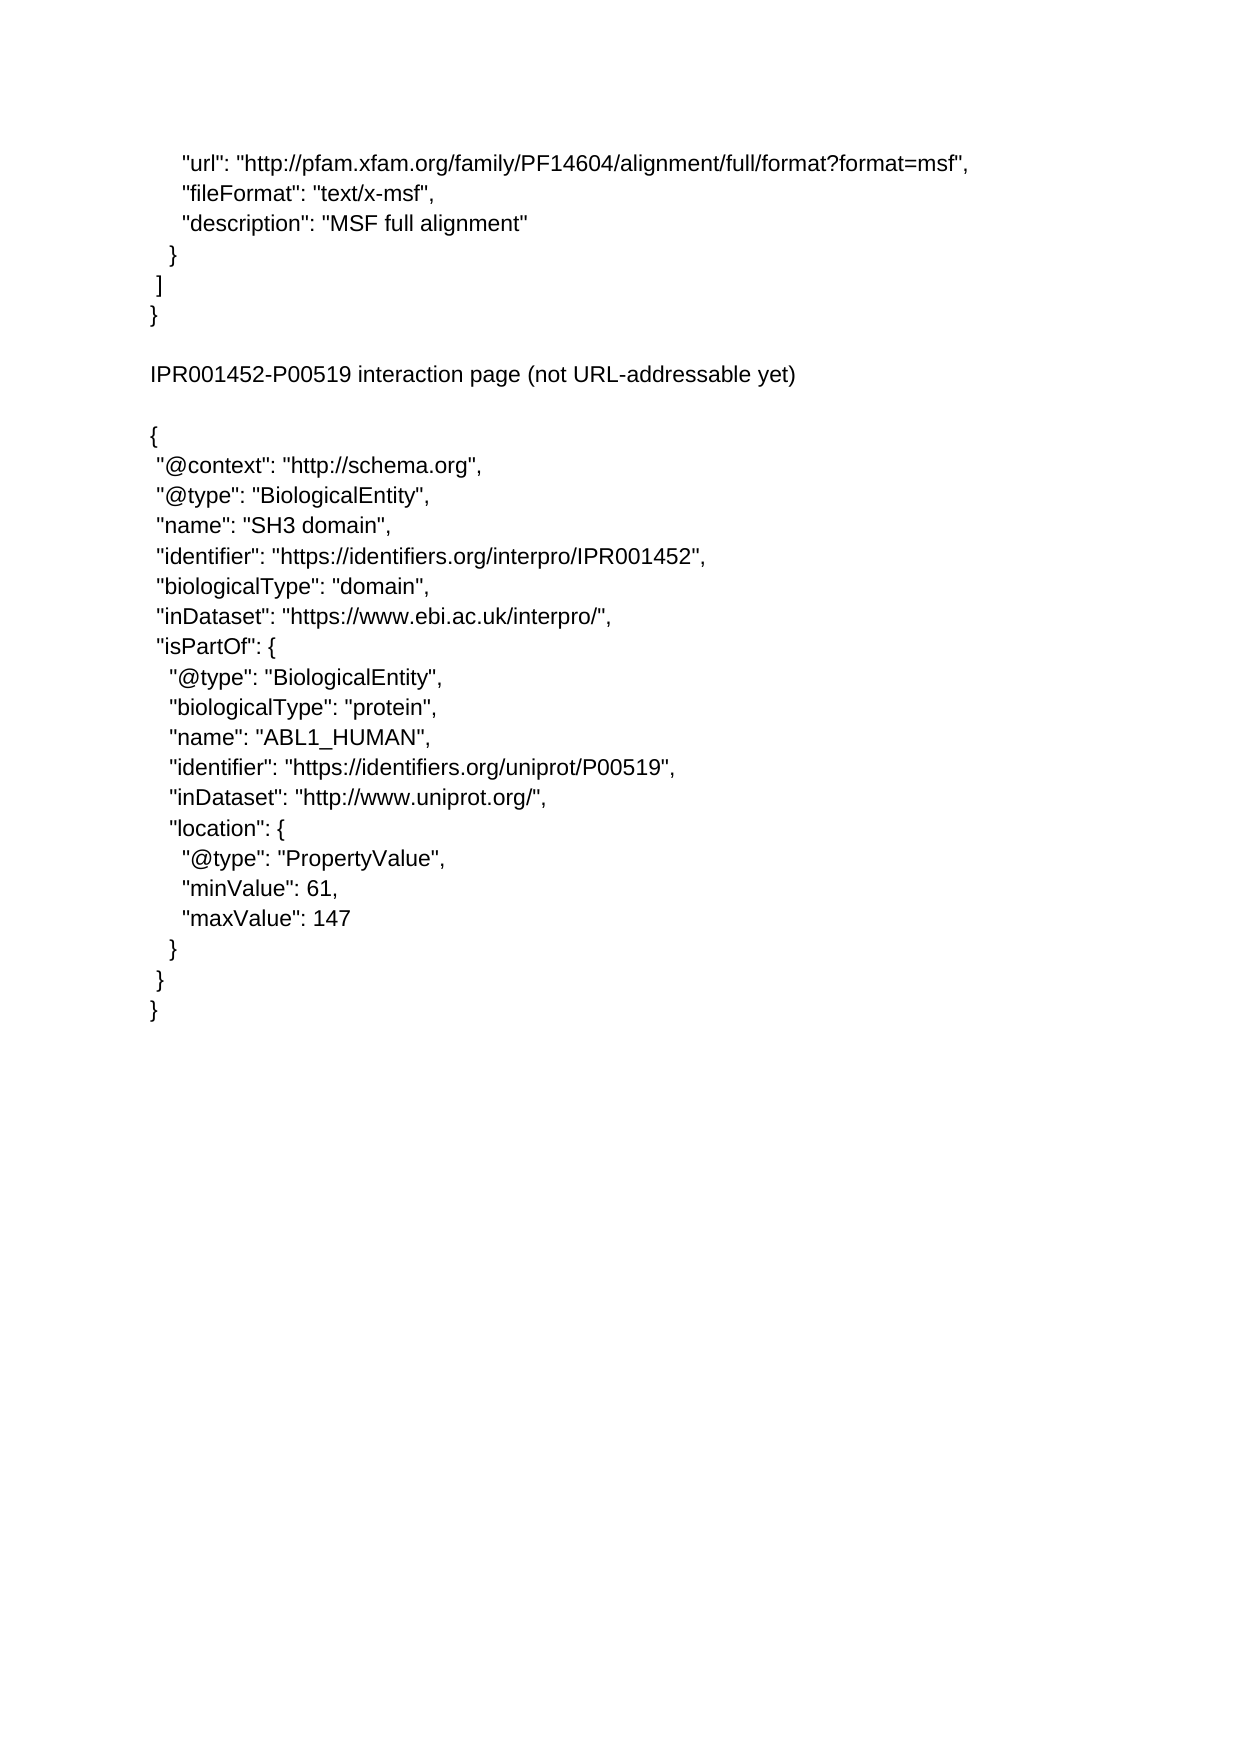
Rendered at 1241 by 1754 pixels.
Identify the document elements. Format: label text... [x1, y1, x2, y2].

text { [150, 422, 1090, 448]
text "description": "MSF full alignment" [150, 210, 1090, 237]
text } [150, 241, 1090, 267]
text "biologicalType": "protein", [150, 694, 1090, 720]
text } [150, 966, 1090, 992]
text "url": "http://pfam.xfam.org/family/PF14604/alignment/full/format?format=msf", [150, 150, 1090, 176]
text } [150, 996, 1090, 1022]
text } [150, 301, 1090, 327]
text "@type": "BiologicalEntity", [150, 663, 1090, 690]
text "@context": "http://schema.org", [150, 452, 1090, 478]
text "minValue": 61, [150, 875, 1090, 901]
text "isPartOf": { [150, 633, 1090, 660]
text "fileFormat": "text/x-msf", [150, 180, 1090, 207]
text "identifier": "https://identifiers.org/uniprot/P00519", [150, 754, 1090, 781]
text IPR001452-P00519 interaction page (not URL-addressable yet) [150, 361, 1090, 388]
text "inDataset": "http://www.uniprot.org/", [150, 784, 1090, 811]
text } [150, 935, 1090, 962]
text ] [150, 271, 1090, 297]
text "@type": "PropertyValue", [150, 845, 1090, 871]
text "inDataset": "https://www.ebi.ac.uk/interpro/", [150, 603, 1090, 629]
text "@type": "BiologicalEntity", [150, 482, 1090, 509]
text "biologicalType": "domain", [150, 573, 1090, 599]
text "identifier": "https://identifiers.org/interpro/IPR001452", [150, 543, 1090, 569]
text "location": { [150, 814, 1090, 841]
text "name": "SH3 domain", [150, 512, 1090, 539]
text "name": "ABL1_HUMAN", [150, 724, 1090, 750]
text "maxValue": 147 [150, 905, 1090, 932]
